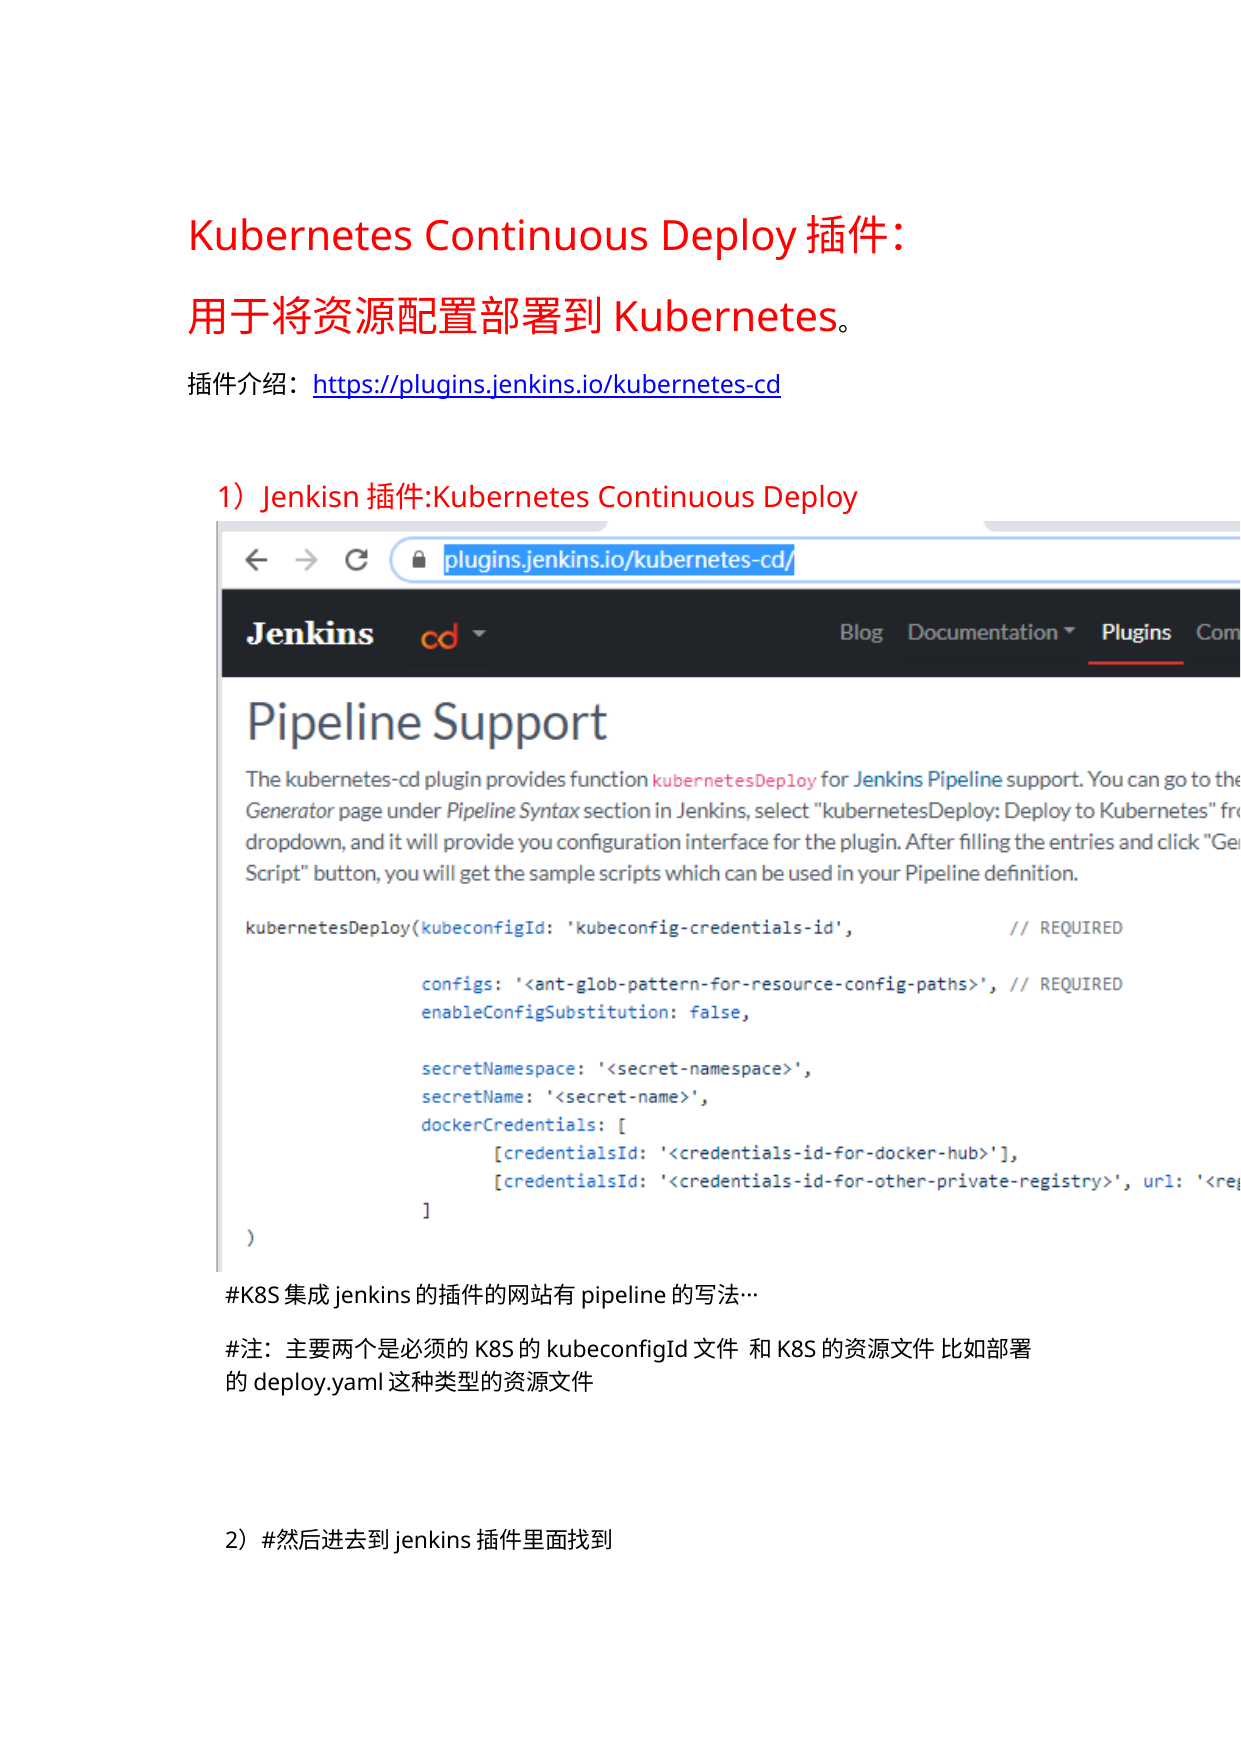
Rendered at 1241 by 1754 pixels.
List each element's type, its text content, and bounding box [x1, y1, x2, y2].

picture [216, 521, 1241, 1272]
text 插件介绍：https://plugins.jenkins.io/kubernetes-cd [187, 365, 1053, 401]
text 用于将资源配置部署到Kubernetes。 [187, 283, 1053, 344]
text 1）Jenkisn插件:Kubernetes Continuous Deploy [187, 474, 1053, 516]
list #注：主要两个是必须的 K8S的kubeconfigId文件 和K8S的资源文件 比如部署的 deploy.yaml这种类型的资源文件 [225, 1331, 1053, 1397]
list 2）#然后进去到jenkins插件里面找到 [225, 1522, 1053, 1556]
text Kubernetes Continuous Deploy插件： [187, 202, 1053, 263]
list #K8S集成jenkins的插件的网站有pipeline的写法··· [225, 1277, 1053, 1310]
